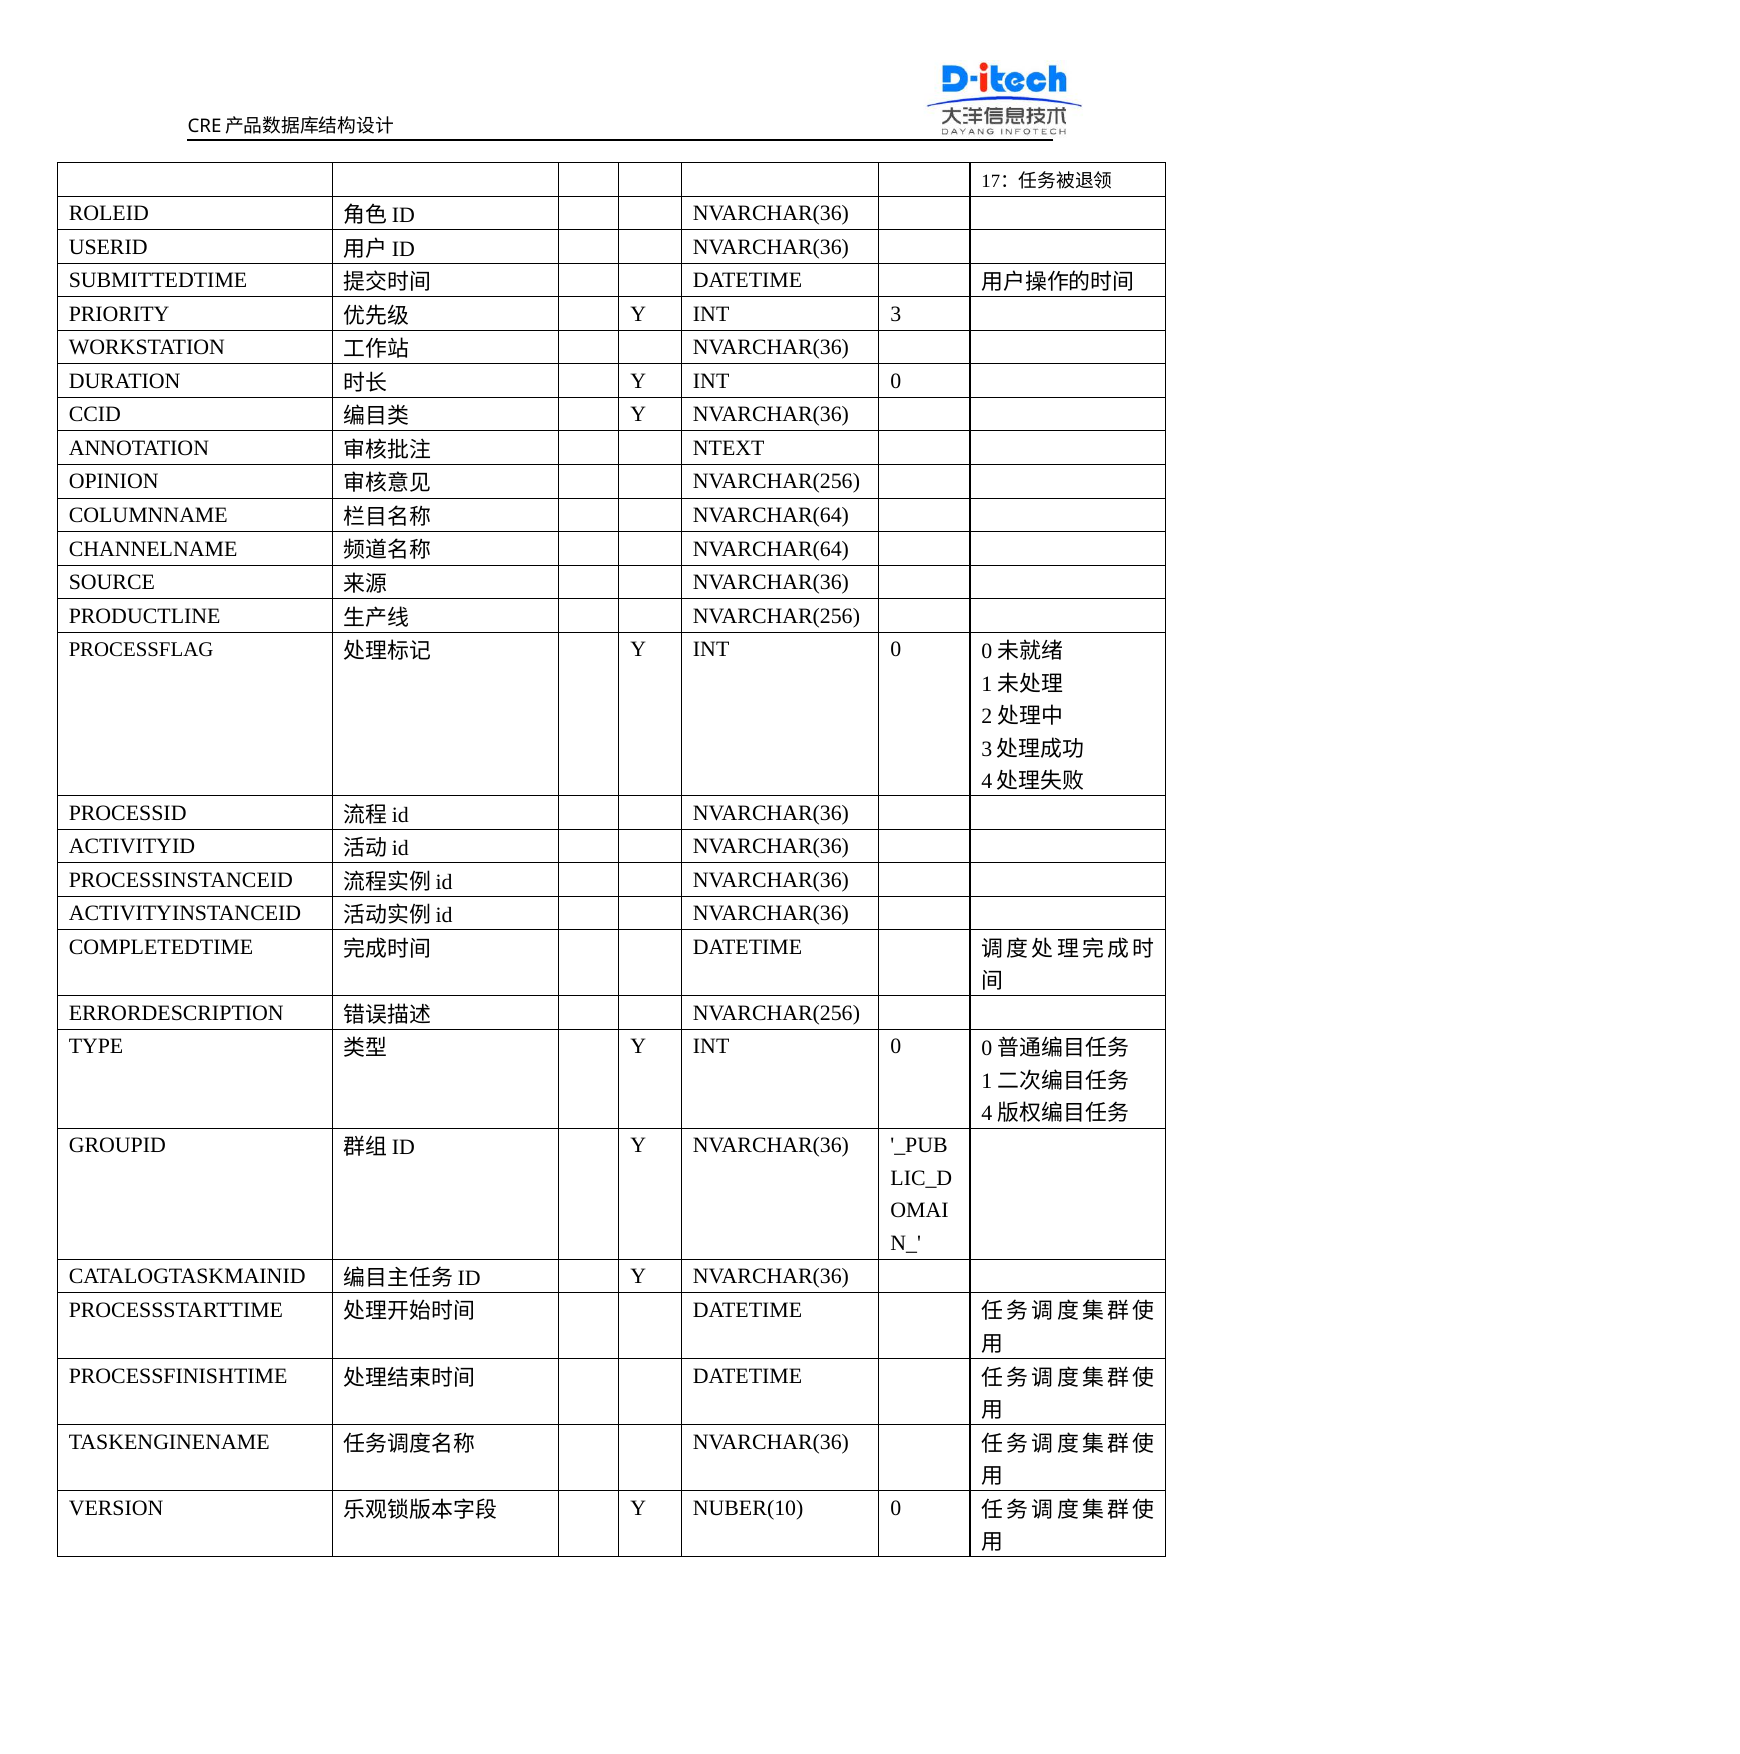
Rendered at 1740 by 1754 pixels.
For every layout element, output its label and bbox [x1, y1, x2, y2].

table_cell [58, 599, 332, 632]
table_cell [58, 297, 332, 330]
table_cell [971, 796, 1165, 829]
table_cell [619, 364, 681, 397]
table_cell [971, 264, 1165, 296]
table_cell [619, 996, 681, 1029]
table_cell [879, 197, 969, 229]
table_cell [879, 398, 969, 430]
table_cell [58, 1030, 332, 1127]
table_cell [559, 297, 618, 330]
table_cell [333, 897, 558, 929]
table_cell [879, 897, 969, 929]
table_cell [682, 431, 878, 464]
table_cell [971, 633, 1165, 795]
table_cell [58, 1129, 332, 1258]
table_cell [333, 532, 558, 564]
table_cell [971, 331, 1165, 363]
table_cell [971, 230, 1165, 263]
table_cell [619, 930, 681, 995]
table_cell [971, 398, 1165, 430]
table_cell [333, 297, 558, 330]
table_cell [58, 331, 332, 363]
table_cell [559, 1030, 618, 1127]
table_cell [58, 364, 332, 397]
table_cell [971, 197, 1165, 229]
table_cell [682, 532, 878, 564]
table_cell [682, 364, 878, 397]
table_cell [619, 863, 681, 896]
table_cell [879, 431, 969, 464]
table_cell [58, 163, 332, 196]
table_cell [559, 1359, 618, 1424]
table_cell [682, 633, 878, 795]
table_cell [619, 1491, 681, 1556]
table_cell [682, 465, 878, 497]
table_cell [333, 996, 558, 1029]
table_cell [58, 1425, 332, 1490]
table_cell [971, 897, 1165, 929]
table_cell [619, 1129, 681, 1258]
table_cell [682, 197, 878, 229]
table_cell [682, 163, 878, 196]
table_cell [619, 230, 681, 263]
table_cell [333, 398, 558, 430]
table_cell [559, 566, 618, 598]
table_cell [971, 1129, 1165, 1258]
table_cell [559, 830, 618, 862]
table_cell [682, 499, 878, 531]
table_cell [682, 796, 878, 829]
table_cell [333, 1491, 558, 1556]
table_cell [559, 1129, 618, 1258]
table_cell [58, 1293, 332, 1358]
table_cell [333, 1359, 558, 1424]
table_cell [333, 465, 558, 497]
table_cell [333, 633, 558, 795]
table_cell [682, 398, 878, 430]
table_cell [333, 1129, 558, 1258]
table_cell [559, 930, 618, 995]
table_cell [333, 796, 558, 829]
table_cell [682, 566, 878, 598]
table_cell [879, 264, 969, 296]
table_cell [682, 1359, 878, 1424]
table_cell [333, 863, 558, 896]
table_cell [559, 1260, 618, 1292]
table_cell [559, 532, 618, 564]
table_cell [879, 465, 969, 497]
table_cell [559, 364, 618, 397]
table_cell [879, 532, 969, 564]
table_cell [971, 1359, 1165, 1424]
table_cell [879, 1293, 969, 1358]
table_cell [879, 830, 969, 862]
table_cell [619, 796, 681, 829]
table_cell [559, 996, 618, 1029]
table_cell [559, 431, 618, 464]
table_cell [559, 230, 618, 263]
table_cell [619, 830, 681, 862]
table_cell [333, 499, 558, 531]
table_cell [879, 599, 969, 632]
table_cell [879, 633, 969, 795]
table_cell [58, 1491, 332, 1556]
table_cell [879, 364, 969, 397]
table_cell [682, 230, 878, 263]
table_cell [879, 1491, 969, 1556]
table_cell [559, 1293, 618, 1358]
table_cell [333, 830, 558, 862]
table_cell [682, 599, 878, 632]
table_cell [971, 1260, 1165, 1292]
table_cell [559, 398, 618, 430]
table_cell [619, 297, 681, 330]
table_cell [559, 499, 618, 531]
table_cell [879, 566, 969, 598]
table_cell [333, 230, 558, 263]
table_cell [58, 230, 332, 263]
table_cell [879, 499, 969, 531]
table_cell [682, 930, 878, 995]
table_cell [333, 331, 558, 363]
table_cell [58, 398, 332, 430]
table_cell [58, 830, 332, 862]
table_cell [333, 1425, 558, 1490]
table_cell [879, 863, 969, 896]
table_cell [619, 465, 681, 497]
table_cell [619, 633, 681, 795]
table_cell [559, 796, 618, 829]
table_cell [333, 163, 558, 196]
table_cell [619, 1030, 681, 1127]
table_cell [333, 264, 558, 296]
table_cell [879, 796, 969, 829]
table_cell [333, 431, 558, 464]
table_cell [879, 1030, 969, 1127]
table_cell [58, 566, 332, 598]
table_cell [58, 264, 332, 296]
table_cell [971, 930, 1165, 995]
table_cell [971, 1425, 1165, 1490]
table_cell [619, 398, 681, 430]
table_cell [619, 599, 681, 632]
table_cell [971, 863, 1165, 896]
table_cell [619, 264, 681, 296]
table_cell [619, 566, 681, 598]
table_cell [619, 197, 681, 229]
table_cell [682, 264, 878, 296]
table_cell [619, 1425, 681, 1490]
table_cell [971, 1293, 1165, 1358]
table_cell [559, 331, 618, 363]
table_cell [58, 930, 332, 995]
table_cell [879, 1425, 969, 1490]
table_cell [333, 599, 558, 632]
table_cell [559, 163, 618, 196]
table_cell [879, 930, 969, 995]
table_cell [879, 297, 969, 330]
picture [923, 60, 1084, 141]
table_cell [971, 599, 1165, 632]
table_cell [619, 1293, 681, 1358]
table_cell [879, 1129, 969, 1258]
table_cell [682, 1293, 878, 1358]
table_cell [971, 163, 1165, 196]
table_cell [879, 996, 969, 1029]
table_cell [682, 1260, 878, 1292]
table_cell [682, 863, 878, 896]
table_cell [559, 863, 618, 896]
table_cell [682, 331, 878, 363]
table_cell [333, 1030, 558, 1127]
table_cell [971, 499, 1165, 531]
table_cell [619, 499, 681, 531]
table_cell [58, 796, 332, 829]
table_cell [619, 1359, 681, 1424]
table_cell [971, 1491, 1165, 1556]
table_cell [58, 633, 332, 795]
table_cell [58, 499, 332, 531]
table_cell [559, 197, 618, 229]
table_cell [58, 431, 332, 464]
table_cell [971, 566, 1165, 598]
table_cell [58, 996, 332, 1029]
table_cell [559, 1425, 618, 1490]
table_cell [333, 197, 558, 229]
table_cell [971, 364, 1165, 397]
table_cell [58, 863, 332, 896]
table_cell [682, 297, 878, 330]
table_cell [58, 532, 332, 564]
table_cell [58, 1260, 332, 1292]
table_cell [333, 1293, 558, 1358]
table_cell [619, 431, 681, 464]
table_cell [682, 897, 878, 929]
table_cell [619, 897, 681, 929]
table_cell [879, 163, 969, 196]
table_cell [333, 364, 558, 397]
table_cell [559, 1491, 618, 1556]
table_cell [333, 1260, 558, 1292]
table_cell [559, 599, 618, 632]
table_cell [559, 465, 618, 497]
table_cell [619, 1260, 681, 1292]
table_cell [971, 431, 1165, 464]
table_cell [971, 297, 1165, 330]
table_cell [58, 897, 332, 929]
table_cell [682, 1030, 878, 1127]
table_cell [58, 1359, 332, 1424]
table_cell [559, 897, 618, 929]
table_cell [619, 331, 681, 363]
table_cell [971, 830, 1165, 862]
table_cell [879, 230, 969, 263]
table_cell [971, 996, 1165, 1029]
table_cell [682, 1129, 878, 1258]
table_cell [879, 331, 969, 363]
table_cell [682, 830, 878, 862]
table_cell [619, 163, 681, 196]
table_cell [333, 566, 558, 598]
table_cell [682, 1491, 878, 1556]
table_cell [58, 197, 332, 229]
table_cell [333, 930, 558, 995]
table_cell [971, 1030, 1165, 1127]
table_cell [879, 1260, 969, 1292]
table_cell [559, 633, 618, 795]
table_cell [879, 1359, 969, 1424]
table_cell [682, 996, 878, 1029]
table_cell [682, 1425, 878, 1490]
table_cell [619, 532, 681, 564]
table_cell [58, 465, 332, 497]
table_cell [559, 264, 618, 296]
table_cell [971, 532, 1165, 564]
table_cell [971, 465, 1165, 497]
